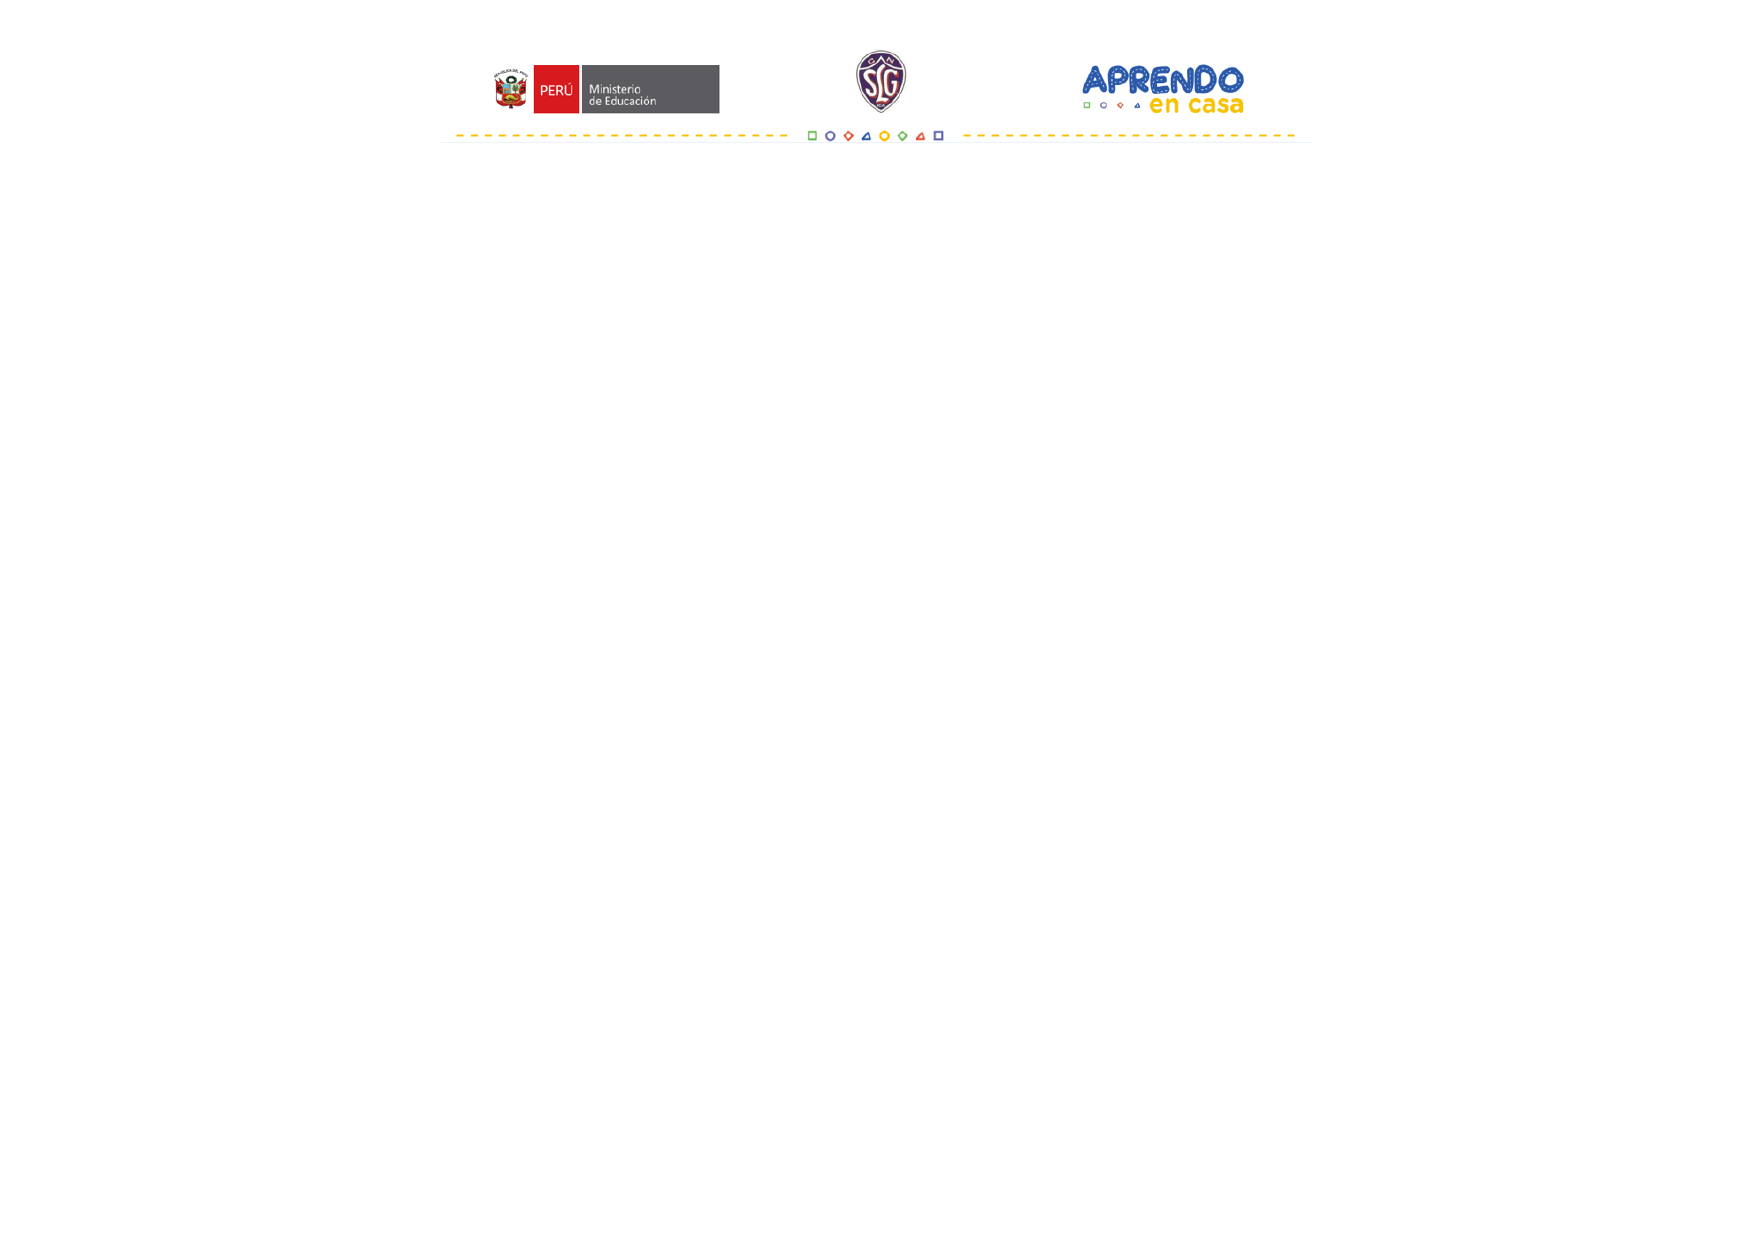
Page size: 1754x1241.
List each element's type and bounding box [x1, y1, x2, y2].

picture [441, 44, 1313, 143]
